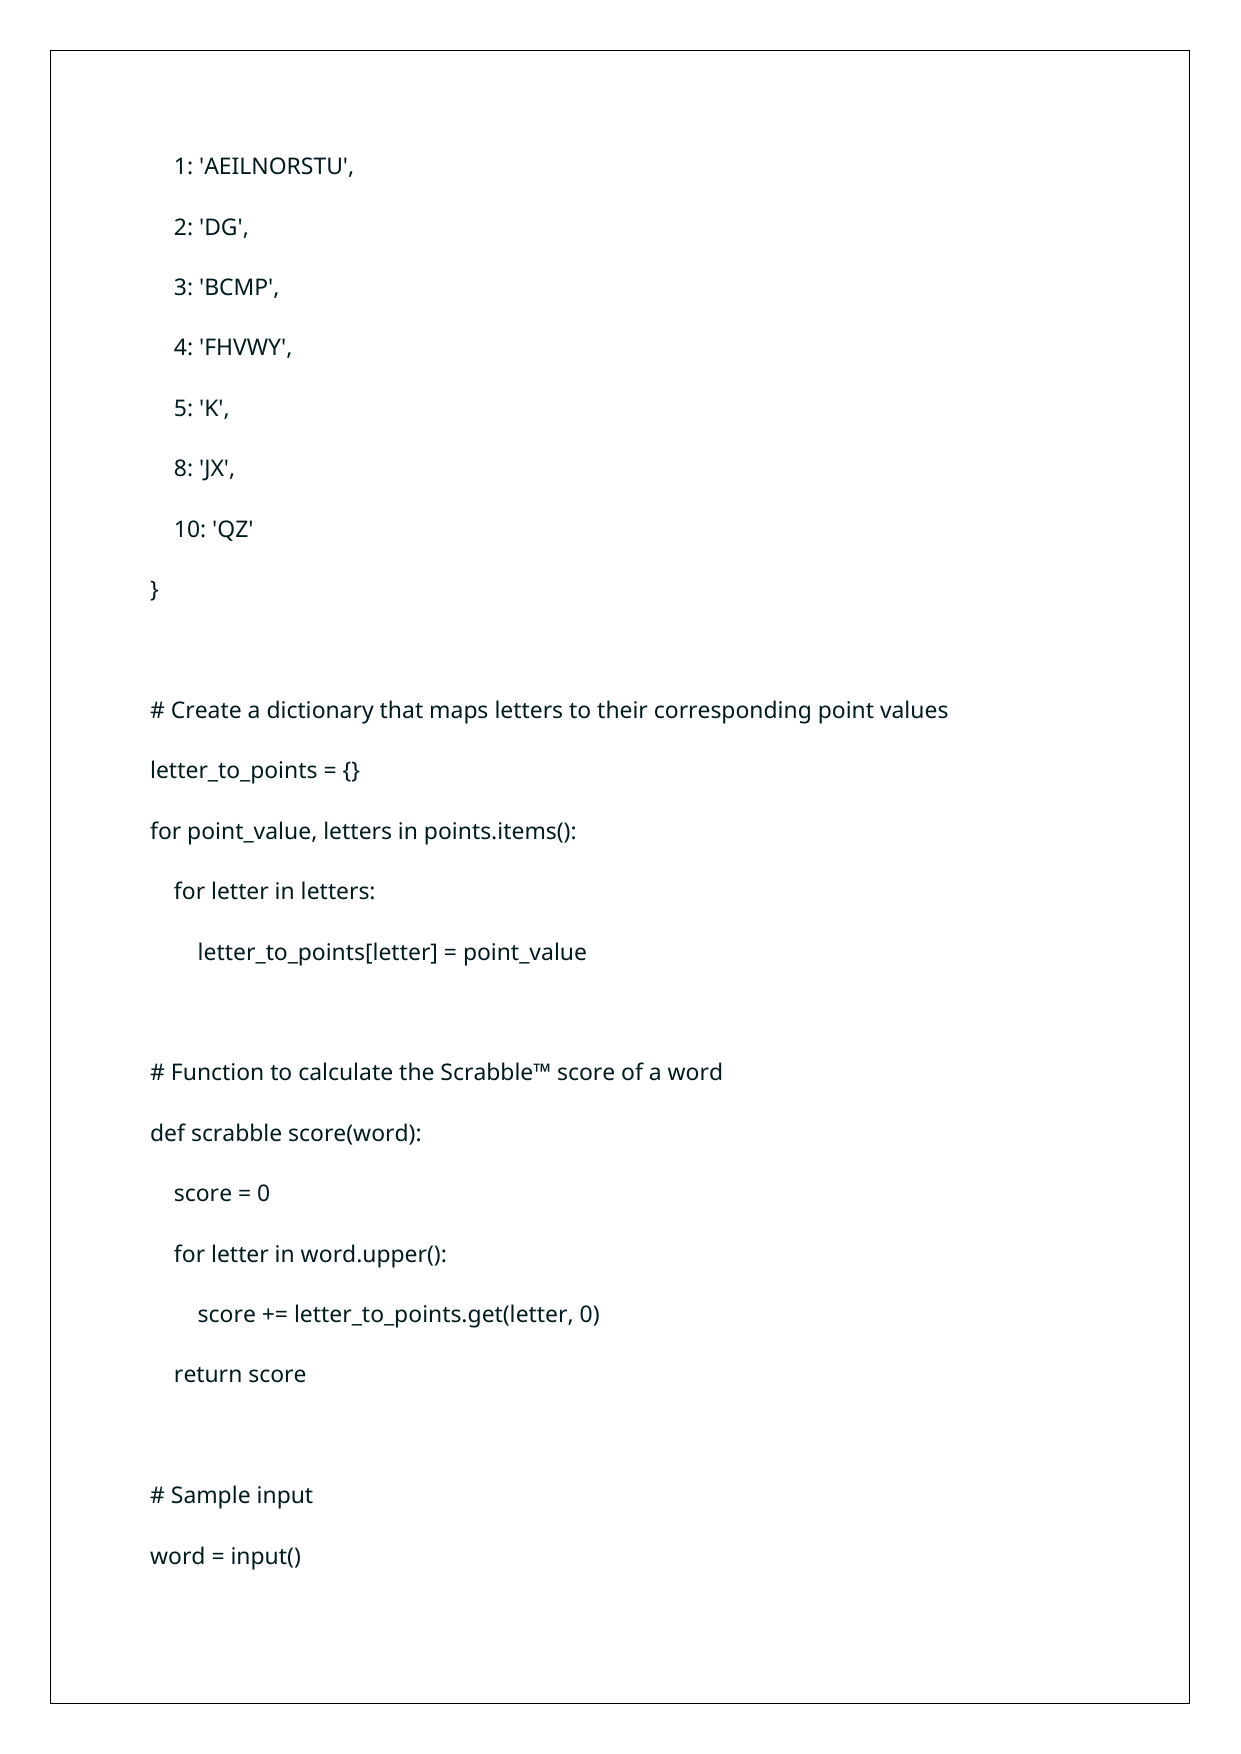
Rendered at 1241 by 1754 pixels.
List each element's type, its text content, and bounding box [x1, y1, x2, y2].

text for letter in letters: [150, 875, 1090, 906]
text 2: 'DG', [150, 210, 1090, 242]
text return score [150, 1358, 1090, 1389]
text for point_value, letters in points.items(): [150, 814, 1090, 846]
text def scrabble score(word): [150, 1117, 1090, 1148]
text 8: 'JX', [150, 452, 1090, 483]
text letter_to_points[letter] = point_value [150, 935, 1090, 967]
text letter_to_points = {} [150, 754, 1090, 785]
text 3: 'BCMP', [150, 271, 1090, 302]
text 4: 'FHVWY', [150, 331, 1090, 362]
text # Function to calculate the Scrabble™ score of a word [150, 1056, 1090, 1087]
text } [150, 573, 1090, 604]
text score += letter_to_points.get(letter, 0) [150, 1298, 1090, 1329]
text for letter in word.upper(): [150, 1237, 1090, 1269]
text # Create a dictionary that maps letters to their corresponding point values [150, 694, 1090, 725]
text score = 0 [150, 1177, 1090, 1208]
text 5: 'K', [150, 392, 1090, 423]
text 1: 'AEILNORSTU', [150, 150, 1090, 181]
text 10: 'QZ' [150, 512, 1090, 544]
text # Sample input [150, 1479, 1090, 1510]
text word = input() [150, 1539, 1090, 1571]
